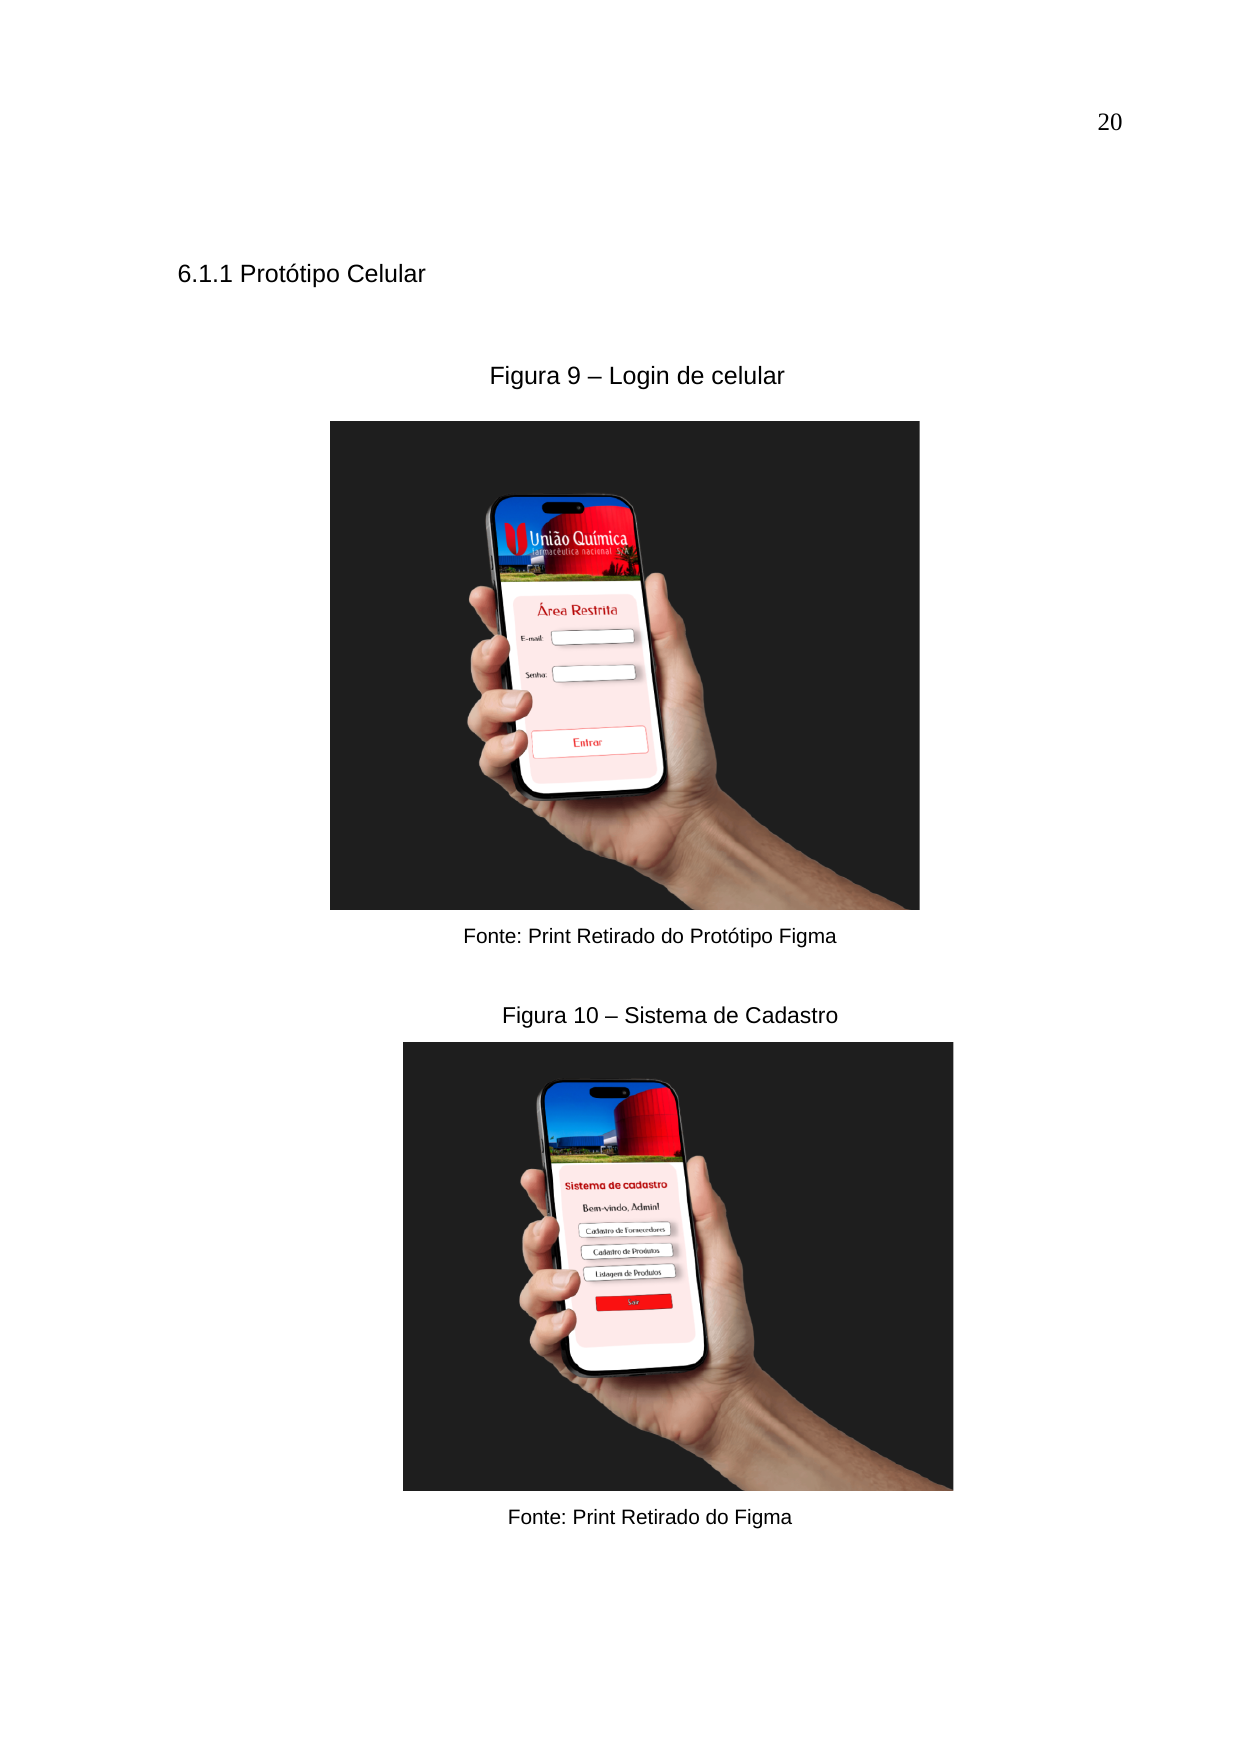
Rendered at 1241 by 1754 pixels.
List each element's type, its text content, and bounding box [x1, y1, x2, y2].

subtitle 6.1.1 Protótipo Celular [177, 259, 1123, 288]
picture [403, 1042, 954, 1491]
text Fonte: Print Retirado do Figma [177, 1505, 1123, 1529]
text Figura 9 – Login de celular [177, 361, 1123, 389]
text Fonte: Print Retirado do Protótipo Figma [177, 924, 1123, 948]
picture [330, 421, 920, 910]
text Figura 10 – Sistema de Cadastro [177, 1002, 1123, 1029]
